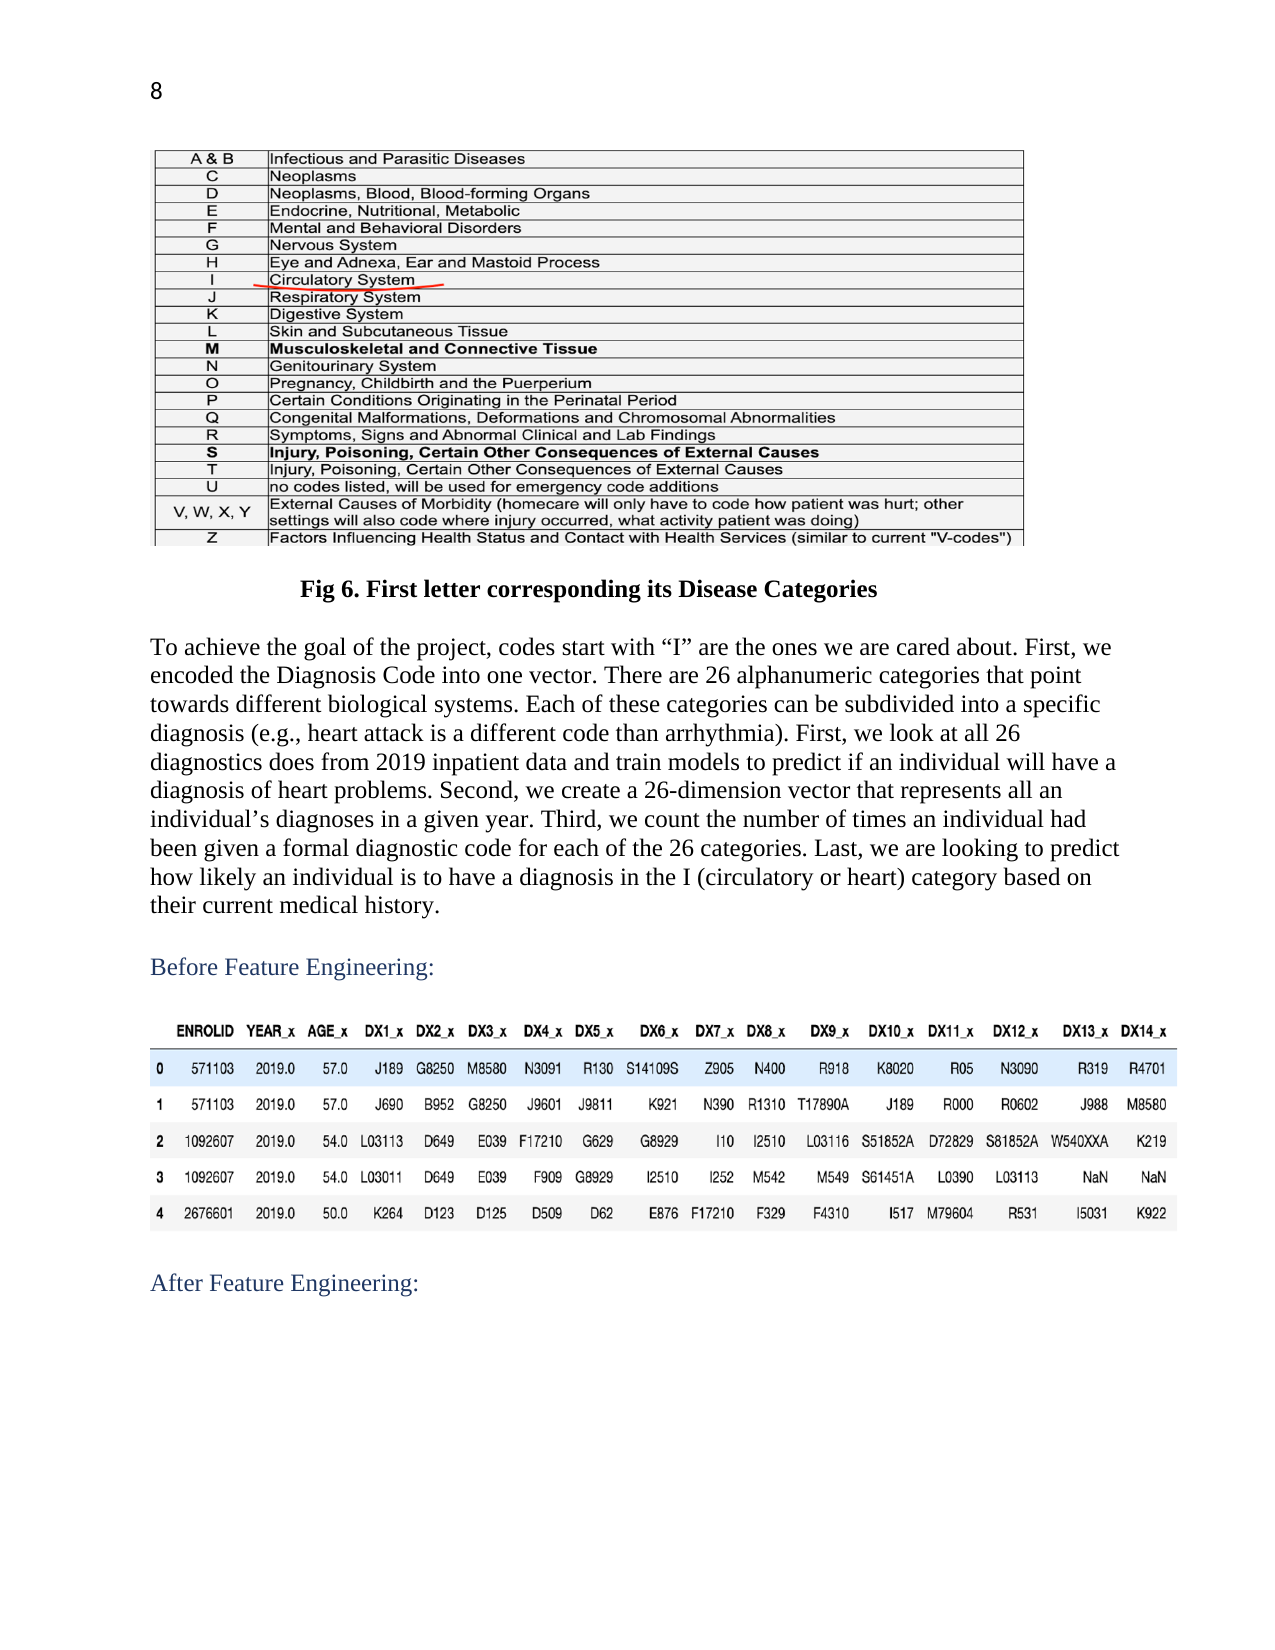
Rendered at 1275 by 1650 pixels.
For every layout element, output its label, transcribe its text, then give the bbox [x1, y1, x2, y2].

subtitle After Feature Engineering: [150, 1268, 1125, 1297]
text Fig 6. First letter corresponding its Disease Categories [225, 574, 1125, 603]
subtitle Before Feature Engineering: [150, 952, 1125, 981]
text To achieve the goal of the project, codes start with “I” are the ones we are cared about. First, we encoded the Diagnosis Code into one vector. There are 26 alphanumeric categories that point towards different biological systems. Each of these categories can be subdivided into a specific diagnosis (e.g., heart attack is a different code than arrhythmia). First, we look at all 26 diagnostics does from 2019 inpatient data and train models to predict if an individual will have a diagnosis of heart problems. Second, we create a 26-dimension vector that represents all an individual’s diagnoses in a given year. Third, we count the number of times an individual had been given a formal diagnostic code for each of the 26 categories. Last, we are looking to predict how likely an individual is to have a diagnosis in the I (circulatory or heart) category based on their current medical history. [150, 632, 1125, 919]
picture [150, 1009, 1178, 1236]
picture [150, 150, 1025, 546]
